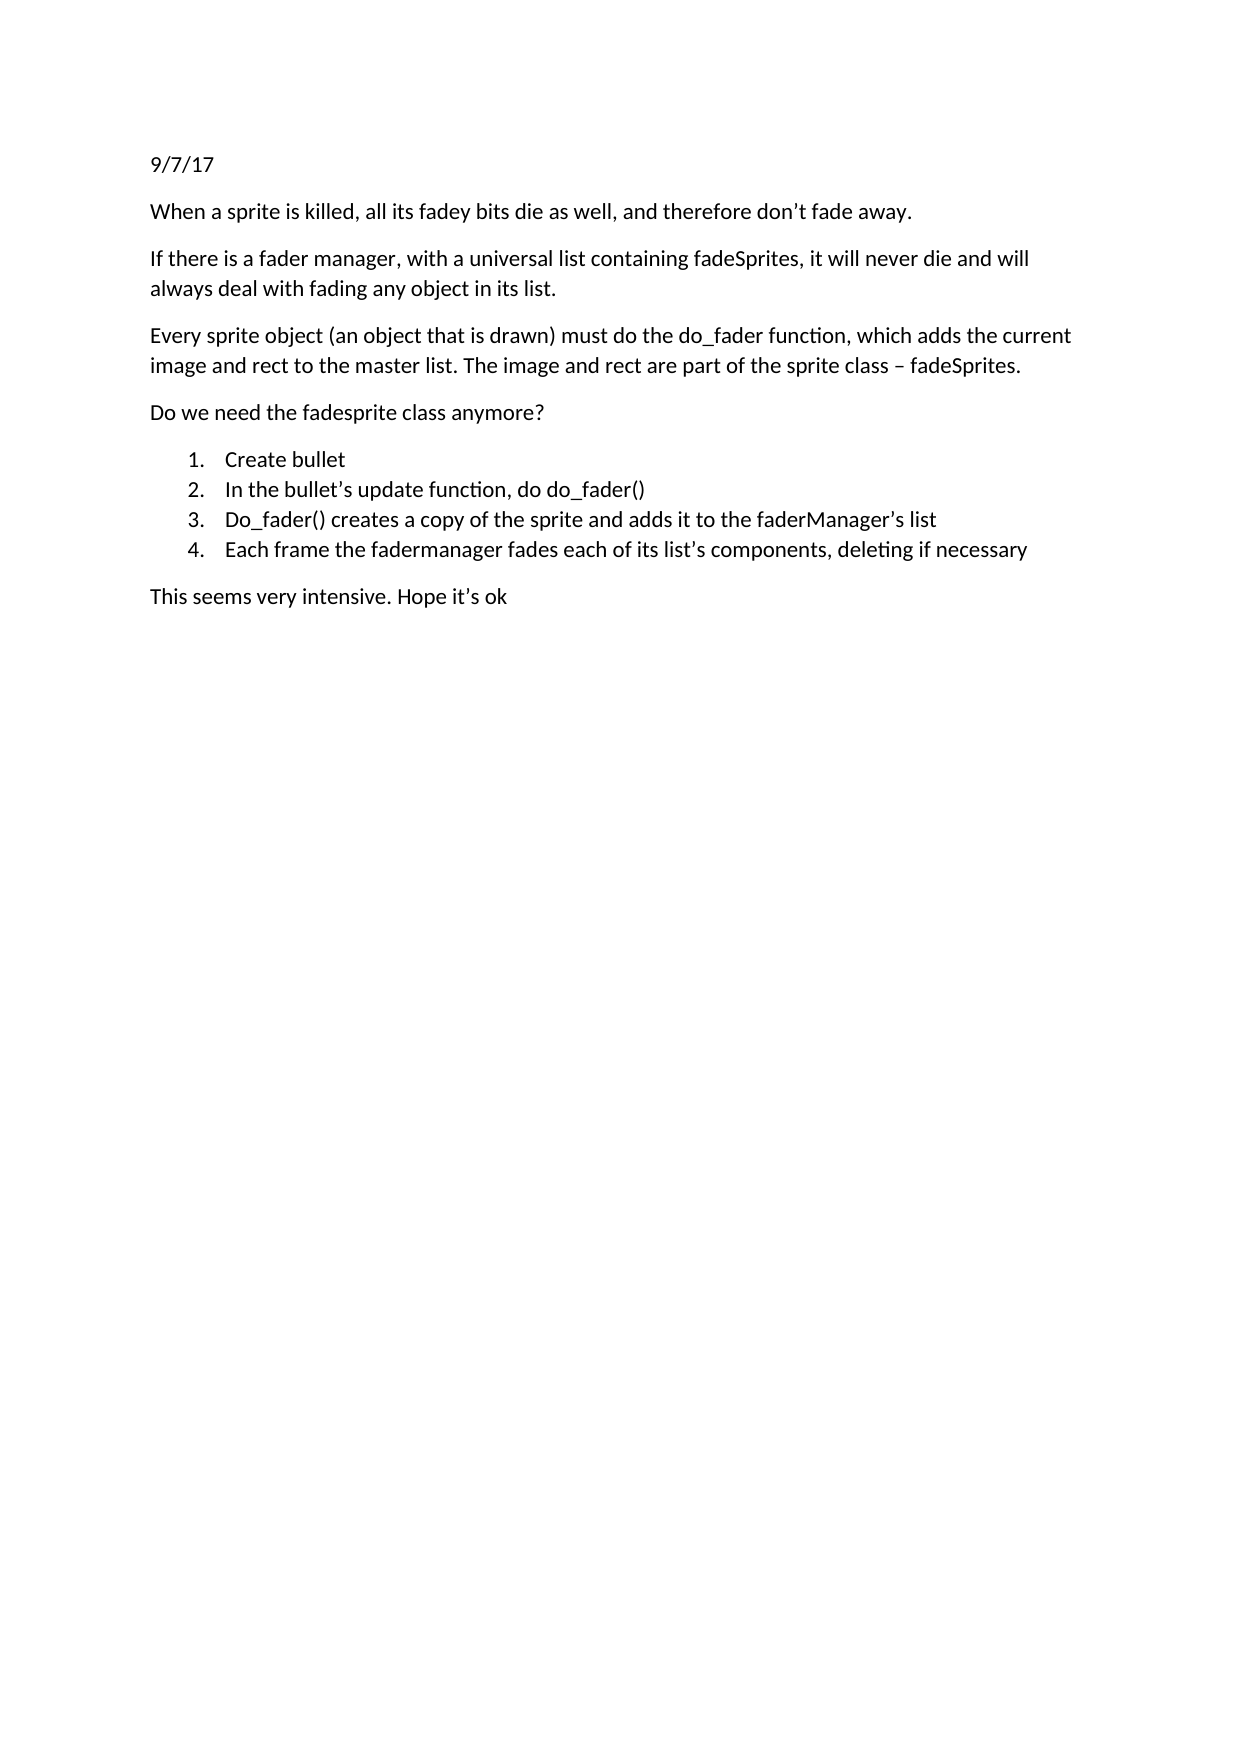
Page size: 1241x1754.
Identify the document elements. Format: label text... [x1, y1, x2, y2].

text Do we need the fadesprite class anymore? [150, 398, 1090, 426]
text 9/7/17 [150, 150, 1090, 178]
list Do_fader() creates a copy of the sprite and adds it to the faderManager’s list [187, 505, 1090, 533]
text Every sprite object (an object that is drawn) must do the do_fader function, which adds the current image and rect to the master list. The image and rect are part of the sprite class – fadeSprites. [150, 321, 1090, 379]
text This seems very intensive. Hope it’s ok [150, 582, 1090, 610]
list Each frame the fadermanager fades each of its list’s components, deleting if necessary [187, 535, 1090, 563]
text When a sprite is killed, all its fadey bits die as well, and therefore don’t fade away. [150, 197, 1090, 225]
text If there is a fader manager, with a universal list containing fadeSprites, it will never die and will always deal with fading any object in its list. [150, 244, 1090, 302]
list Create bullet [187, 445, 1090, 473]
list In the bullet’s update function, do do_fader() [187, 475, 1090, 503]
